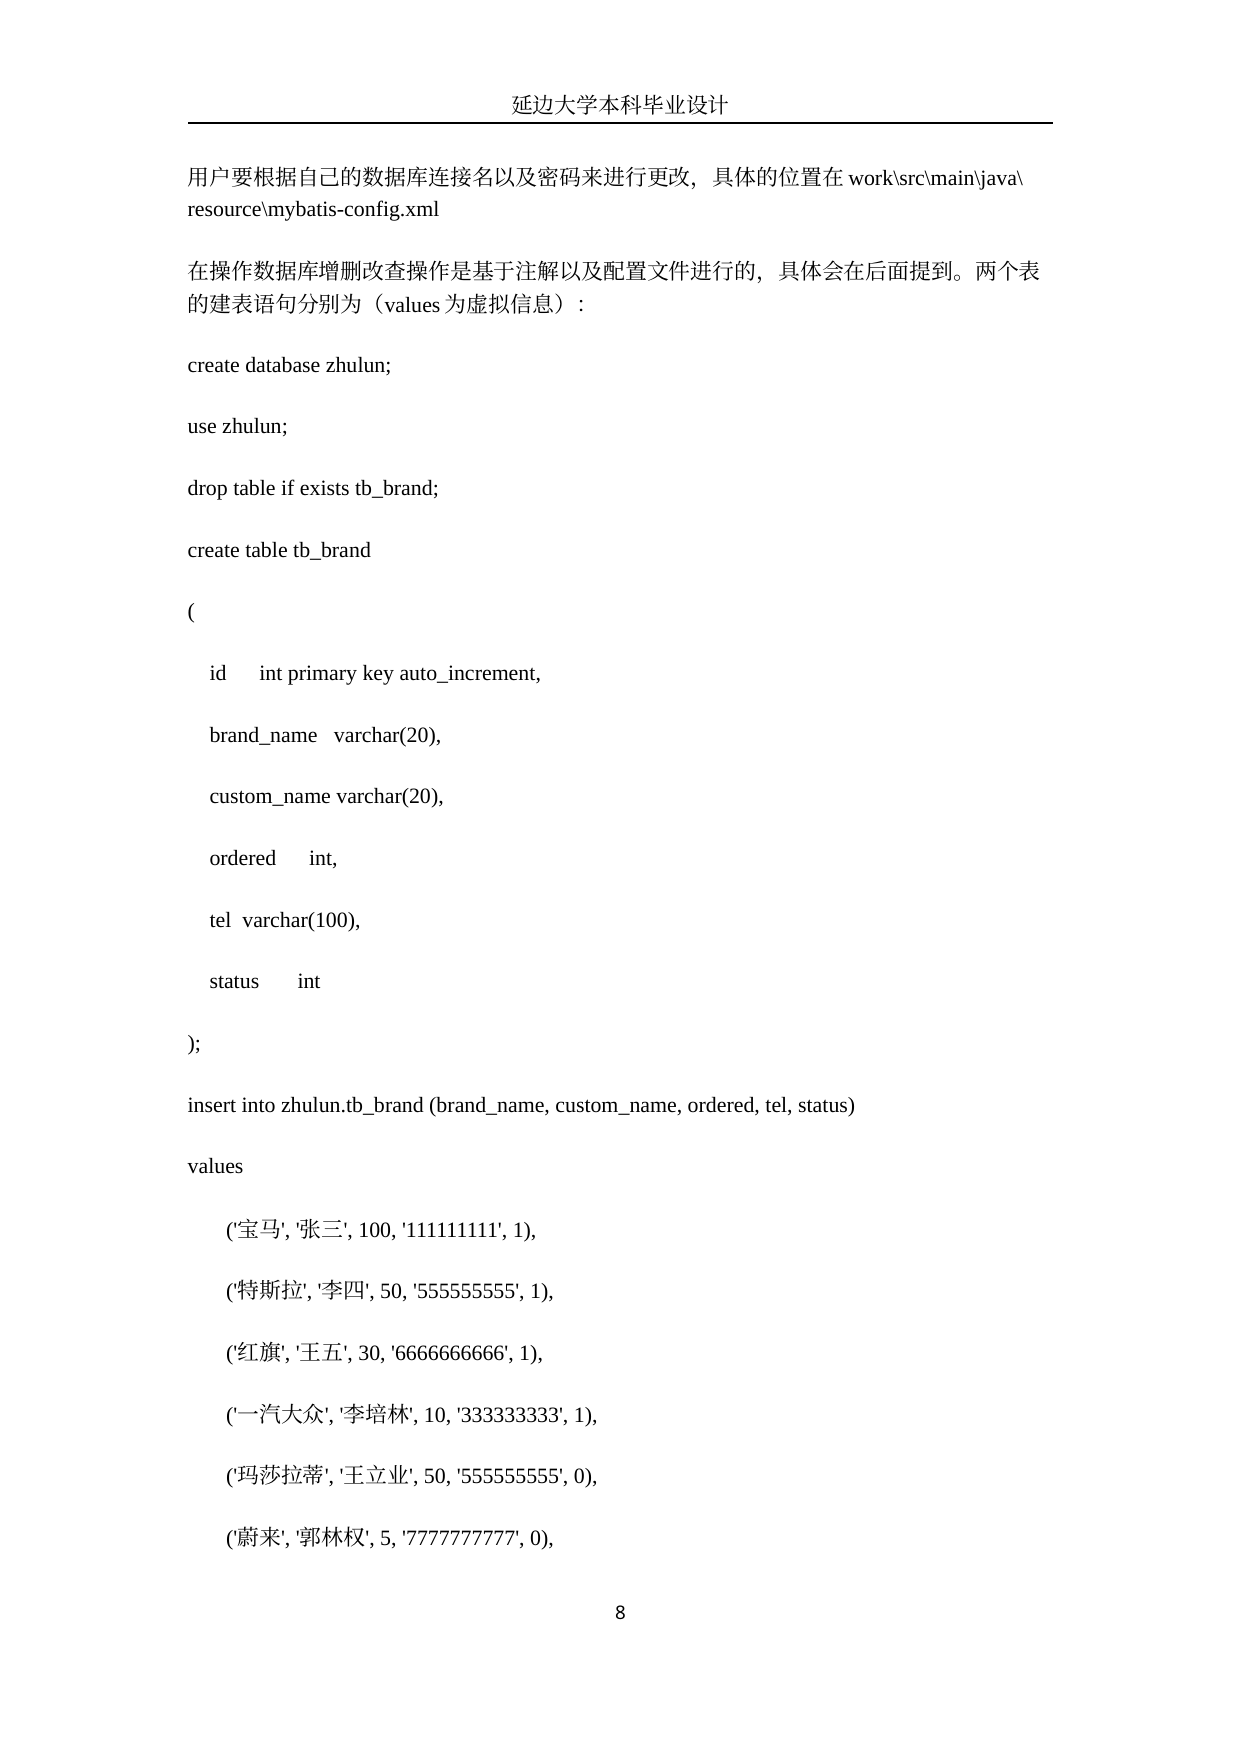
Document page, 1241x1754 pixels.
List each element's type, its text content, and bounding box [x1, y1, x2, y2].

text create database zhulun; [187, 348, 1053, 381]
text ordered int, [187, 841, 1053, 874]
text ('一汽大众', '李培林', 10, '333333333', 1), [187, 1396, 1053, 1429]
text use zhulun; [187, 410, 1053, 442]
text drop table if exists tb_brand; [187, 471, 1053, 504]
text ('红旗', '王五', 30, '6666666666', 1), [187, 1335, 1053, 1367]
text ('宝马', '张三', 100, '111111111', 1), [187, 1211, 1053, 1244]
text values [187, 1150, 1053, 1182]
text ('玛莎拉蒂', '王立业', 50, '555555555', 0), [187, 1458, 1053, 1491]
text ('蔚来', '郭林权', 5, '7777777777', 0), [187, 1520, 1053, 1552]
text id int primary key auto_increment, [187, 656, 1053, 689]
text tel varchar(100), [187, 903, 1053, 936]
text custom_name varchar(20), [187, 780, 1053, 812]
text 用户要根据自己的数据库连接名以及密码来进行更改，具体的位置在work\src\main\java\resource\mybatis-config.xml [187, 160, 1053, 225]
text 在操作数据库增删改查操作是基于注解以及配置文件进行的，具体会在后面提到。两个表的建表语句分别为（values为虚拟信息）： [187, 254, 1053, 319]
text ); [187, 1026, 1053, 1059]
text brand_name varchar(20), [187, 718, 1053, 751]
text create table tb_brand [187, 533, 1053, 566]
text status int [187, 965, 1053, 997]
text ( [187, 595, 1053, 627]
text ('特斯拉', '李四', 50, '555555555', 1), [187, 1273, 1053, 1306]
text insert into zhulun.tb_brand (brand_name, custom_name, ordered, tel, status) [187, 1088, 1053, 1121]
